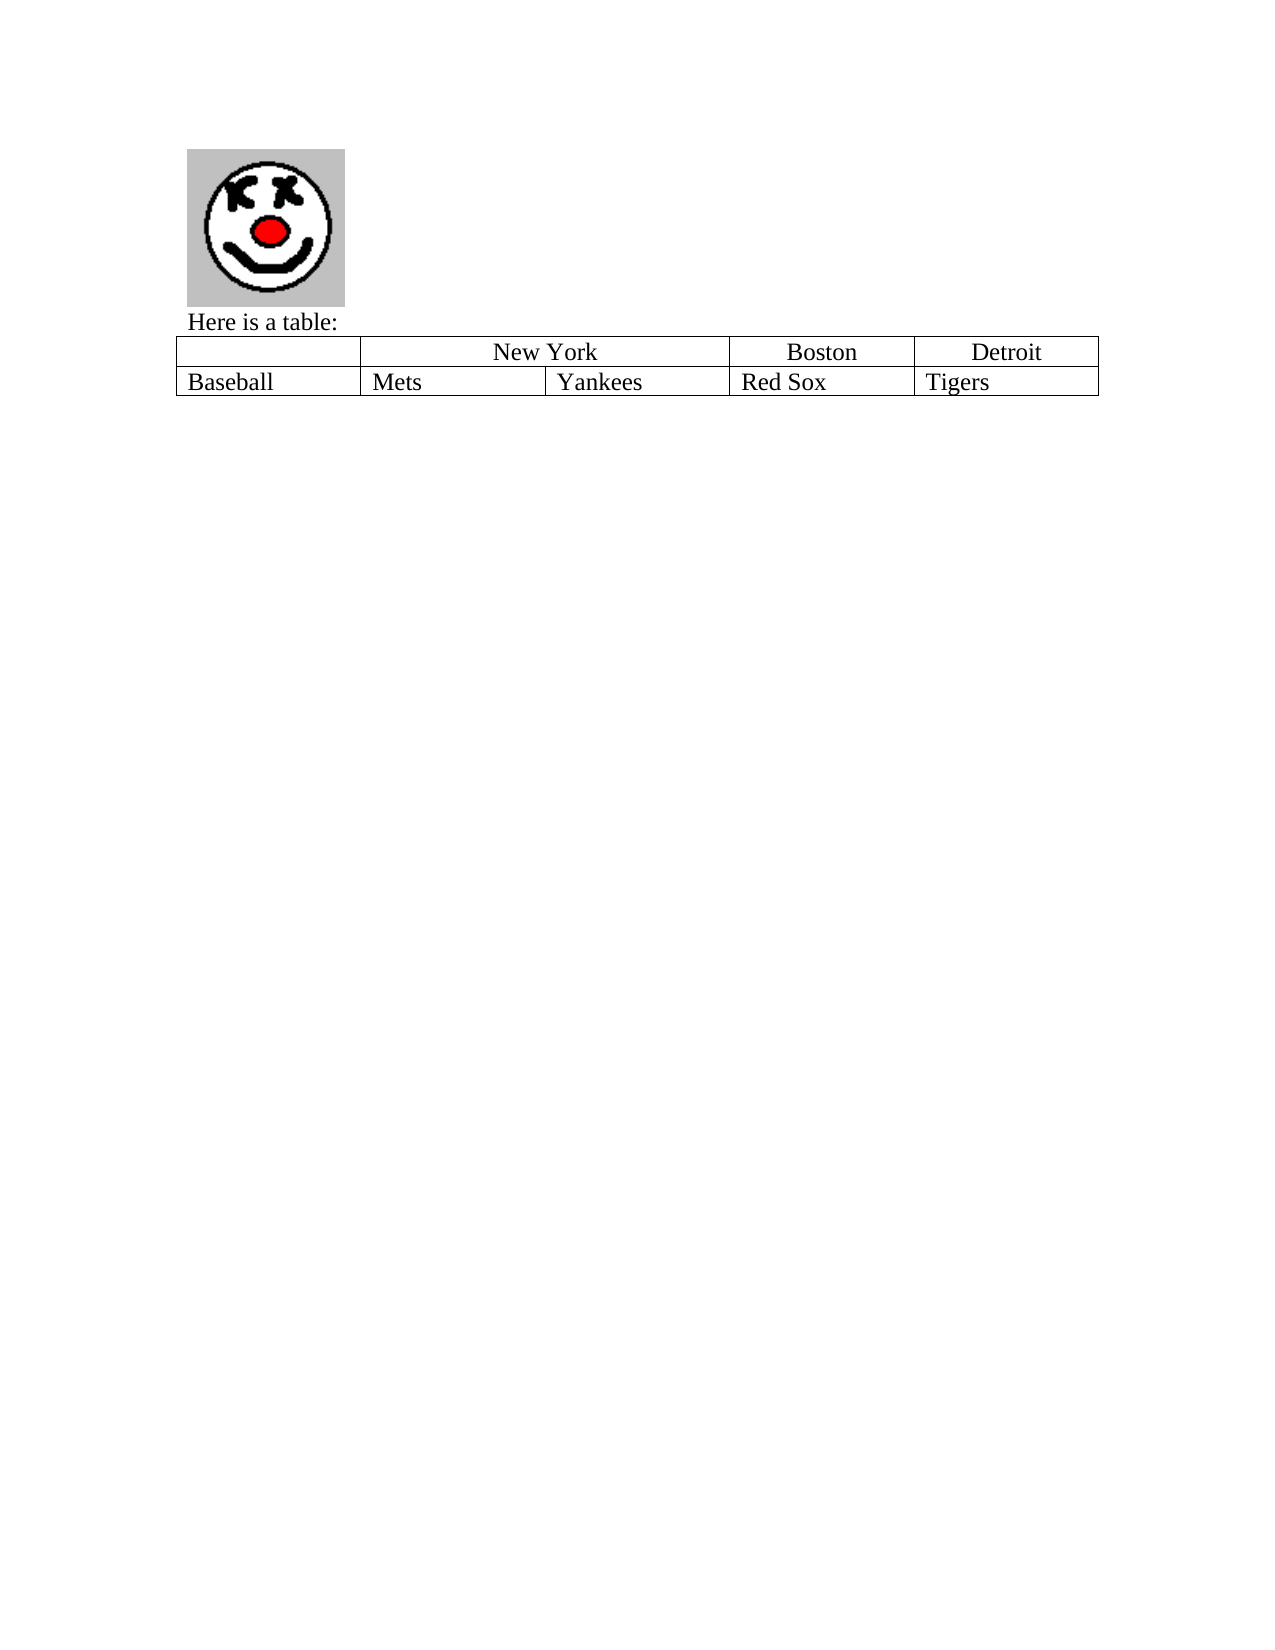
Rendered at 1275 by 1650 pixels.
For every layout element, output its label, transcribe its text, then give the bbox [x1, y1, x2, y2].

table_header Boston [730, 337, 914, 366]
table_header [177, 337, 360, 366]
table_cell Tigers [915, 367, 1098, 395]
table_cell Yankees [546, 367, 729, 395]
table_cell Baseball [177, 367, 360, 395]
picture [187, 149, 345, 307]
table_header New York [361, 337, 729, 366]
table_header Detroit [915, 337, 1098, 366]
table_cell Mets [361, 367, 545, 395]
table_cell Red Sox [730, 367, 914, 395]
text Here is a table: [187, 307, 1087, 336]
